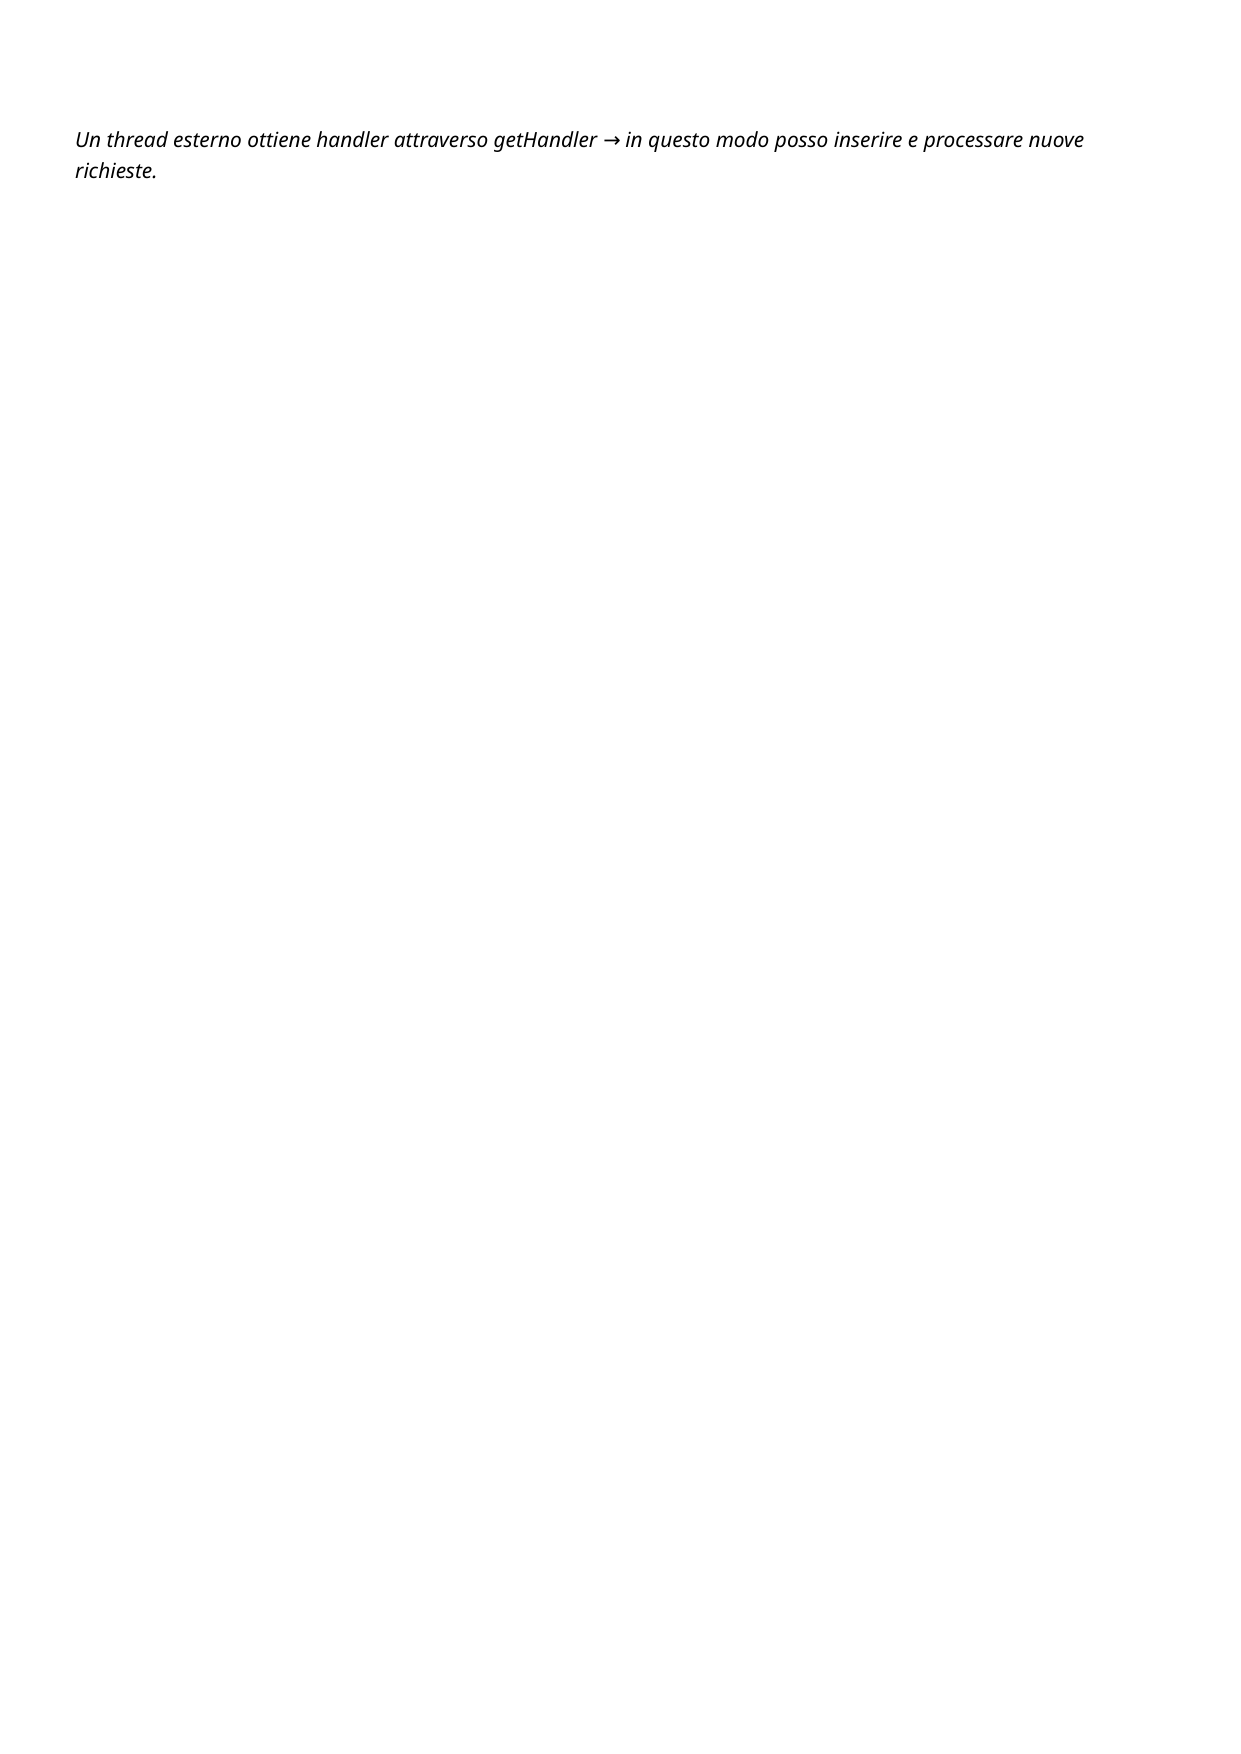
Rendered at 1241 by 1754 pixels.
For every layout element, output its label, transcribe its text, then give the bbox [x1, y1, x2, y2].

text Un thread esterno ottiene handler attraverso getHandler → in questo modo posso inserire e processare nuove richieste. [75, 125, 1165, 184]
